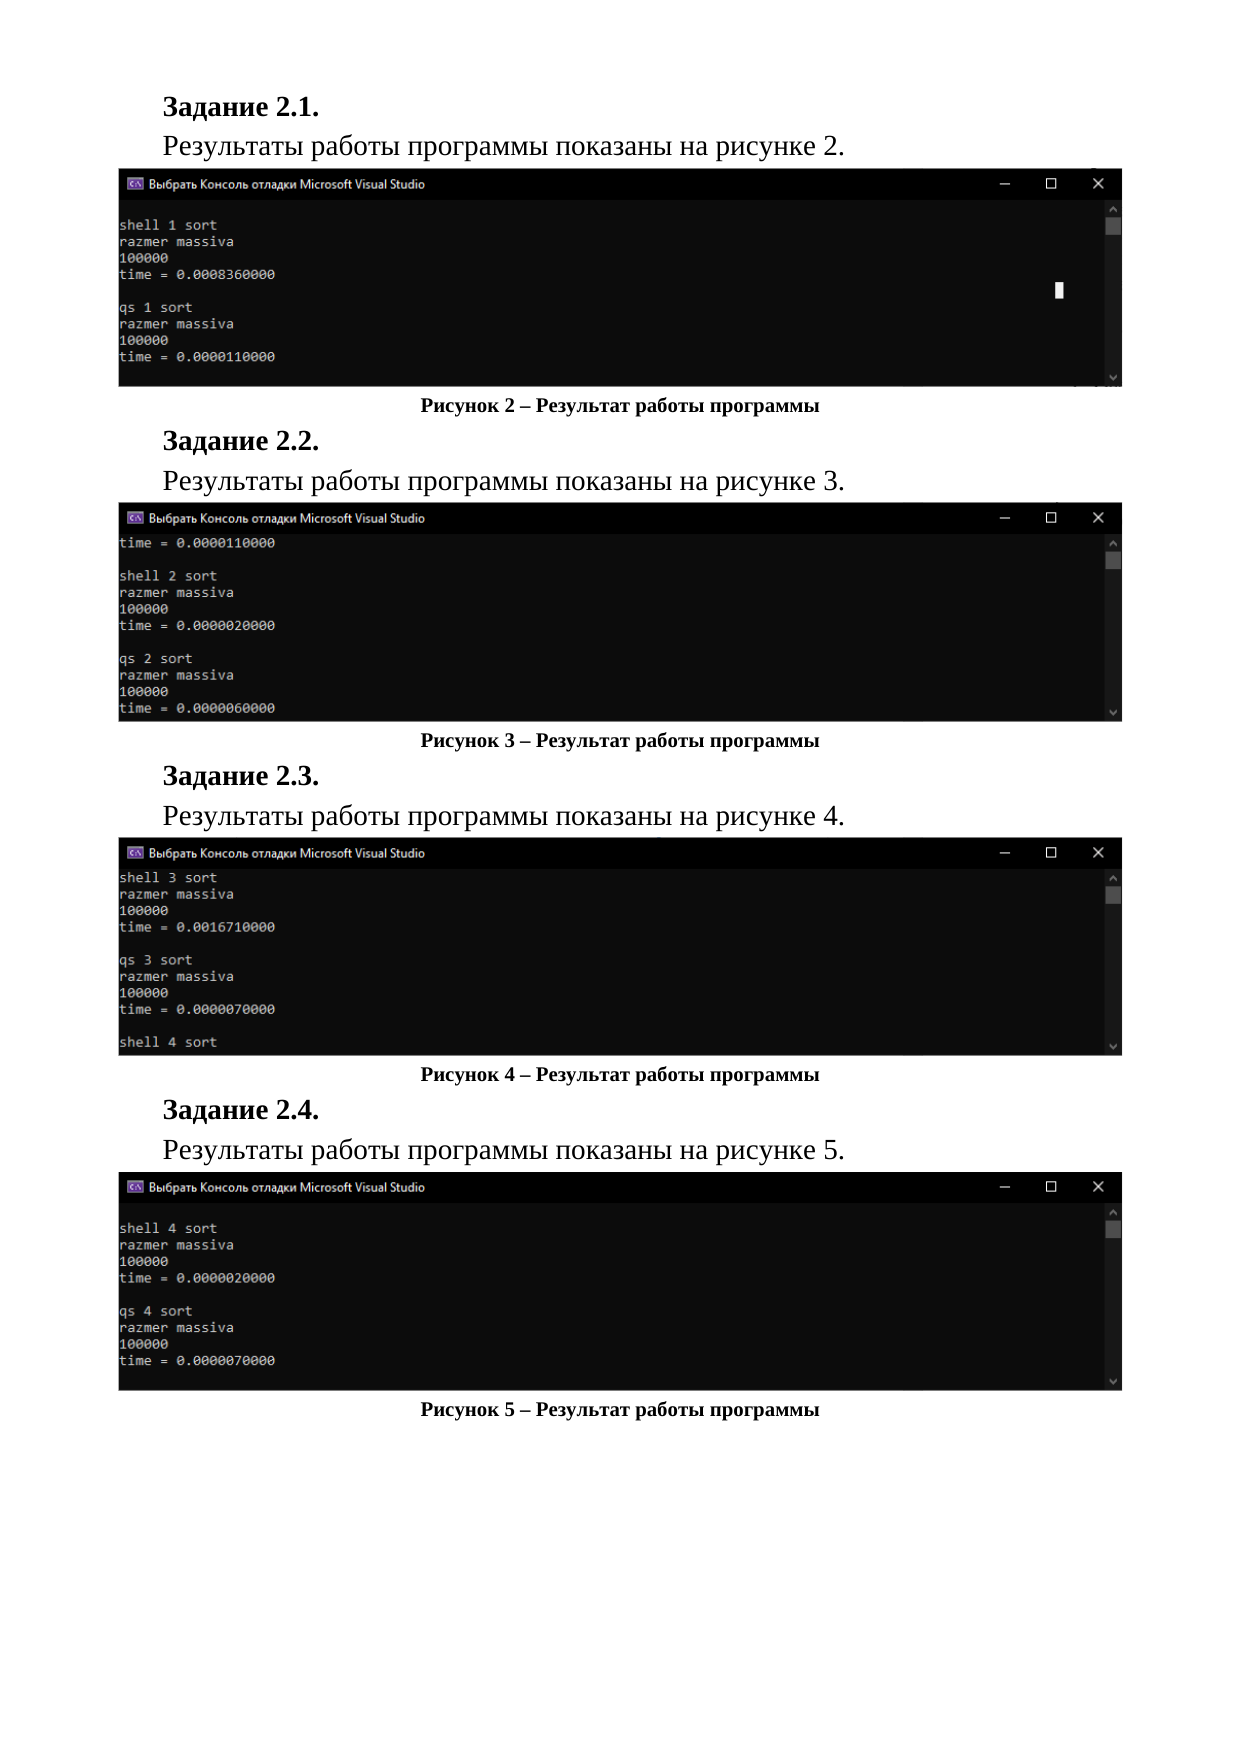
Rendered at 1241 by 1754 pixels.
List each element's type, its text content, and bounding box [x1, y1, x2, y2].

text Задание 2.2. [89, 423, 1152, 457]
text Задание 2.4. [89, 1092, 1152, 1126]
text Рисунок 2 – Результат работы программы [89, 393, 1152, 417]
picture [118, 837, 1123, 1056]
text Результаты работы программы показаны на рисунке 3. [89, 463, 1152, 497]
text Результаты работы программы показаны на рисунке 5. [89, 1132, 1152, 1166]
text Рисунок 5 – Результат работы программы [89, 1397, 1152, 1421]
text Рисунок 3 – Результат работы программы [89, 727, 1152, 752]
text Рисунок 4 – Результат работы программы [89, 1062, 1152, 1086]
picture [118, 1172, 1123, 1391]
text Задание 2.3. [89, 758, 1152, 791]
text Результаты работы программы показаны на рисунке 4. [89, 798, 1152, 831]
text Результаты работы программы показаны на рисунке 2. [89, 128, 1152, 162]
picture [118, 502, 1123, 722]
text Задание 2.1. [89, 89, 1152, 122]
picture [118, 168, 1123, 387]
